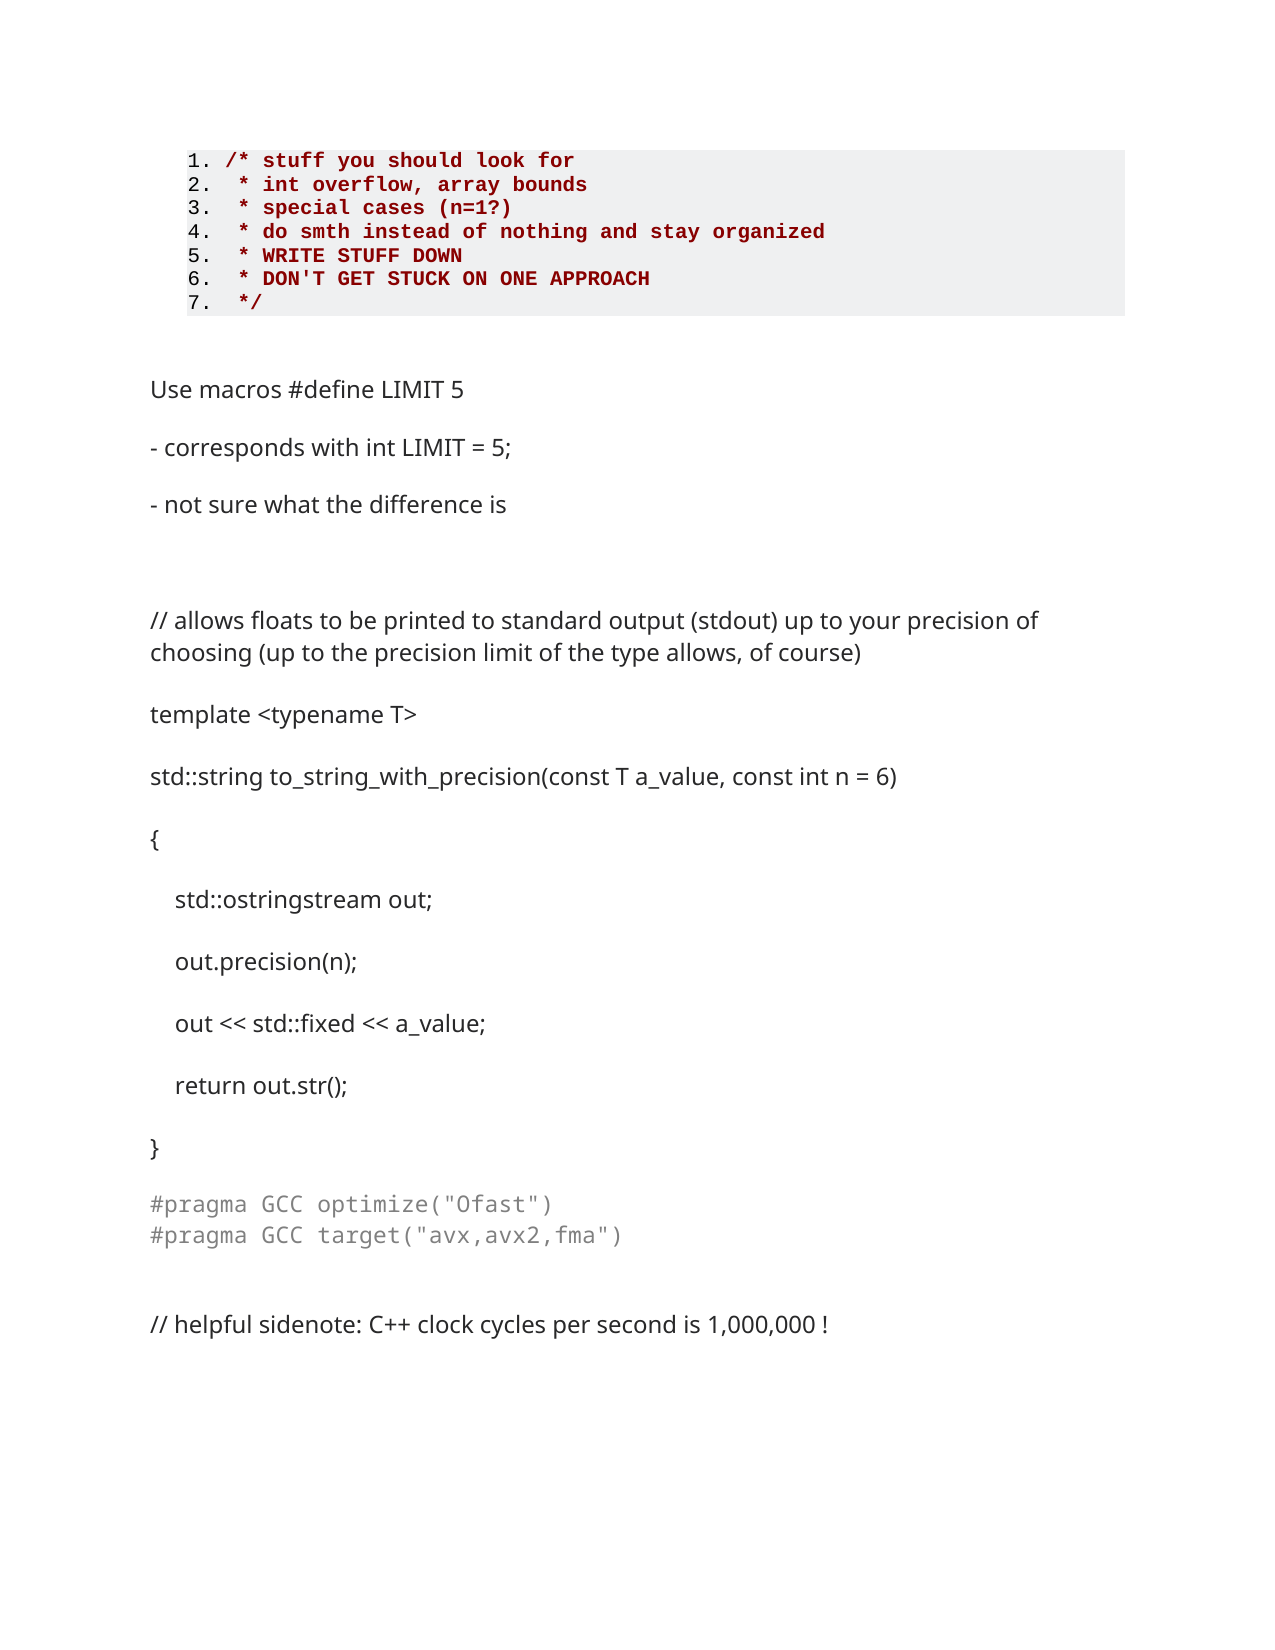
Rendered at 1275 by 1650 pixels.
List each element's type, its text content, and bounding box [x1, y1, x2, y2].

text } [150, 1130, 1125, 1163]
text Use macros #define LIMIT 5 [150, 373, 1125, 406]
list * special cases (n=1?) [187, 197, 1125, 221]
text return out.str(); [150, 1068, 1125, 1101]
text // allows floats to be printed to standard output (stdout) up to your precision of choosing (up to the precision limit of the type allows, of course) [150, 603, 1125, 669]
text out.precision(n); [150, 945, 1125, 978]
list */ [187, 292, 1125, 316]
text template <typename T> [150, 698, 1125, 731]
text // helpful sidenote: C++ clock cycles per second is 1,000,000 ! [150, 1308, 1125, 1341]
text - not sure what the difference is [150, 488, 1125, 521]
list /* stuff you should look for [187, 150, 1125, 174]
text std::ostringstream out; [150, 883, 1125, 916]
text out << std::fixed << a_value; [150, 1007, 1125, 1039]
text { [150, 821, 1125, 854]
list * DON'T GET STUCK ON ONE APPROACH [187, 268, 1125, 292]
list * WRITE STUFF DOWN [187, 244, 1125, 268]
text std::string to_string_with_precision(const T a_value, const int n = 6) [150, 760, 1125, 792]
text #pragma GCC optimize("Ofast") [150, 1188, 1125, 1219]
list * int overflow, array bounds [187, 174, 1125, 197]
text #pragma GCC target("avx,avx2,fma") [150, 1219, 1125, 1250]
list * do smth instead of nothing and stay organized [187, 221, 1125, 244]
text - corresponds with int LIMIT = 5; [150, 431, 1125, 463]
